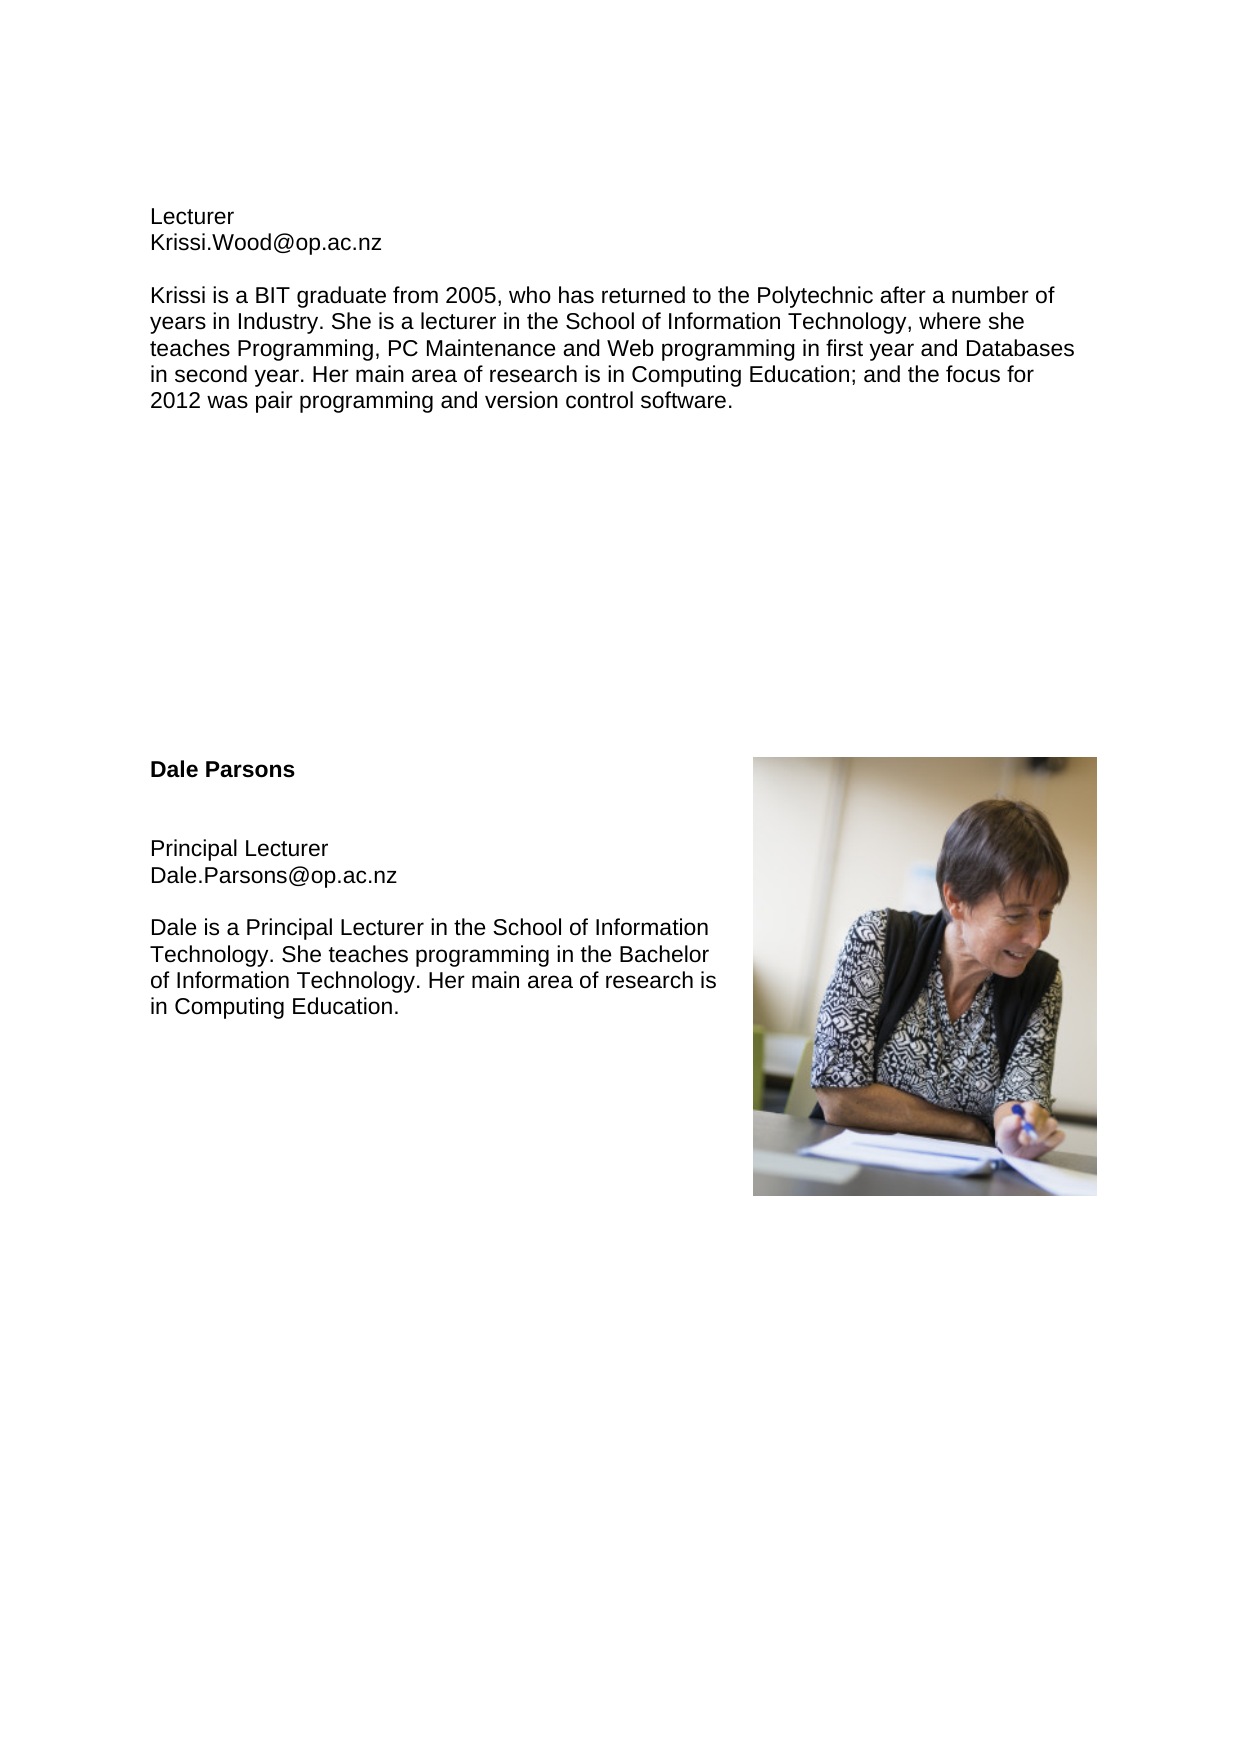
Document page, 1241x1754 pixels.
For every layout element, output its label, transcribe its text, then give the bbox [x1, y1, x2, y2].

picture [753, 757, 1097, 1196]
text Dale.Parsons@op.ac.nz [150, 862, 753, 888]
text Krissi.Wood@op.ac.nz [150, 229, 1090, 255]
text Dale is a Principal Lecturer in the School of Information Technology. She teaches programming in the Bachelor of Information Technology. Her main area of research is in Computing Education. [150, 914, 753, 1020]
text Dale Parsons [150, 756, 1090, 782]
text Krissi is a BIT graduate from 2005, who has returned to the Polytechnic after a number of years in Industry. She is a lecturer in the School of Information Technology, where she teaches Programming, PC Maintenance and Web programming in first year and Databases in second year. Her main area of research is in Computing Education; and the focus for 2012 was pair programming and version control software. [150, 282, 1090, 413]
text Principal Lecturer [150, 835, 753, 862]
text Lecturer [150, 203, 1090, 229]
